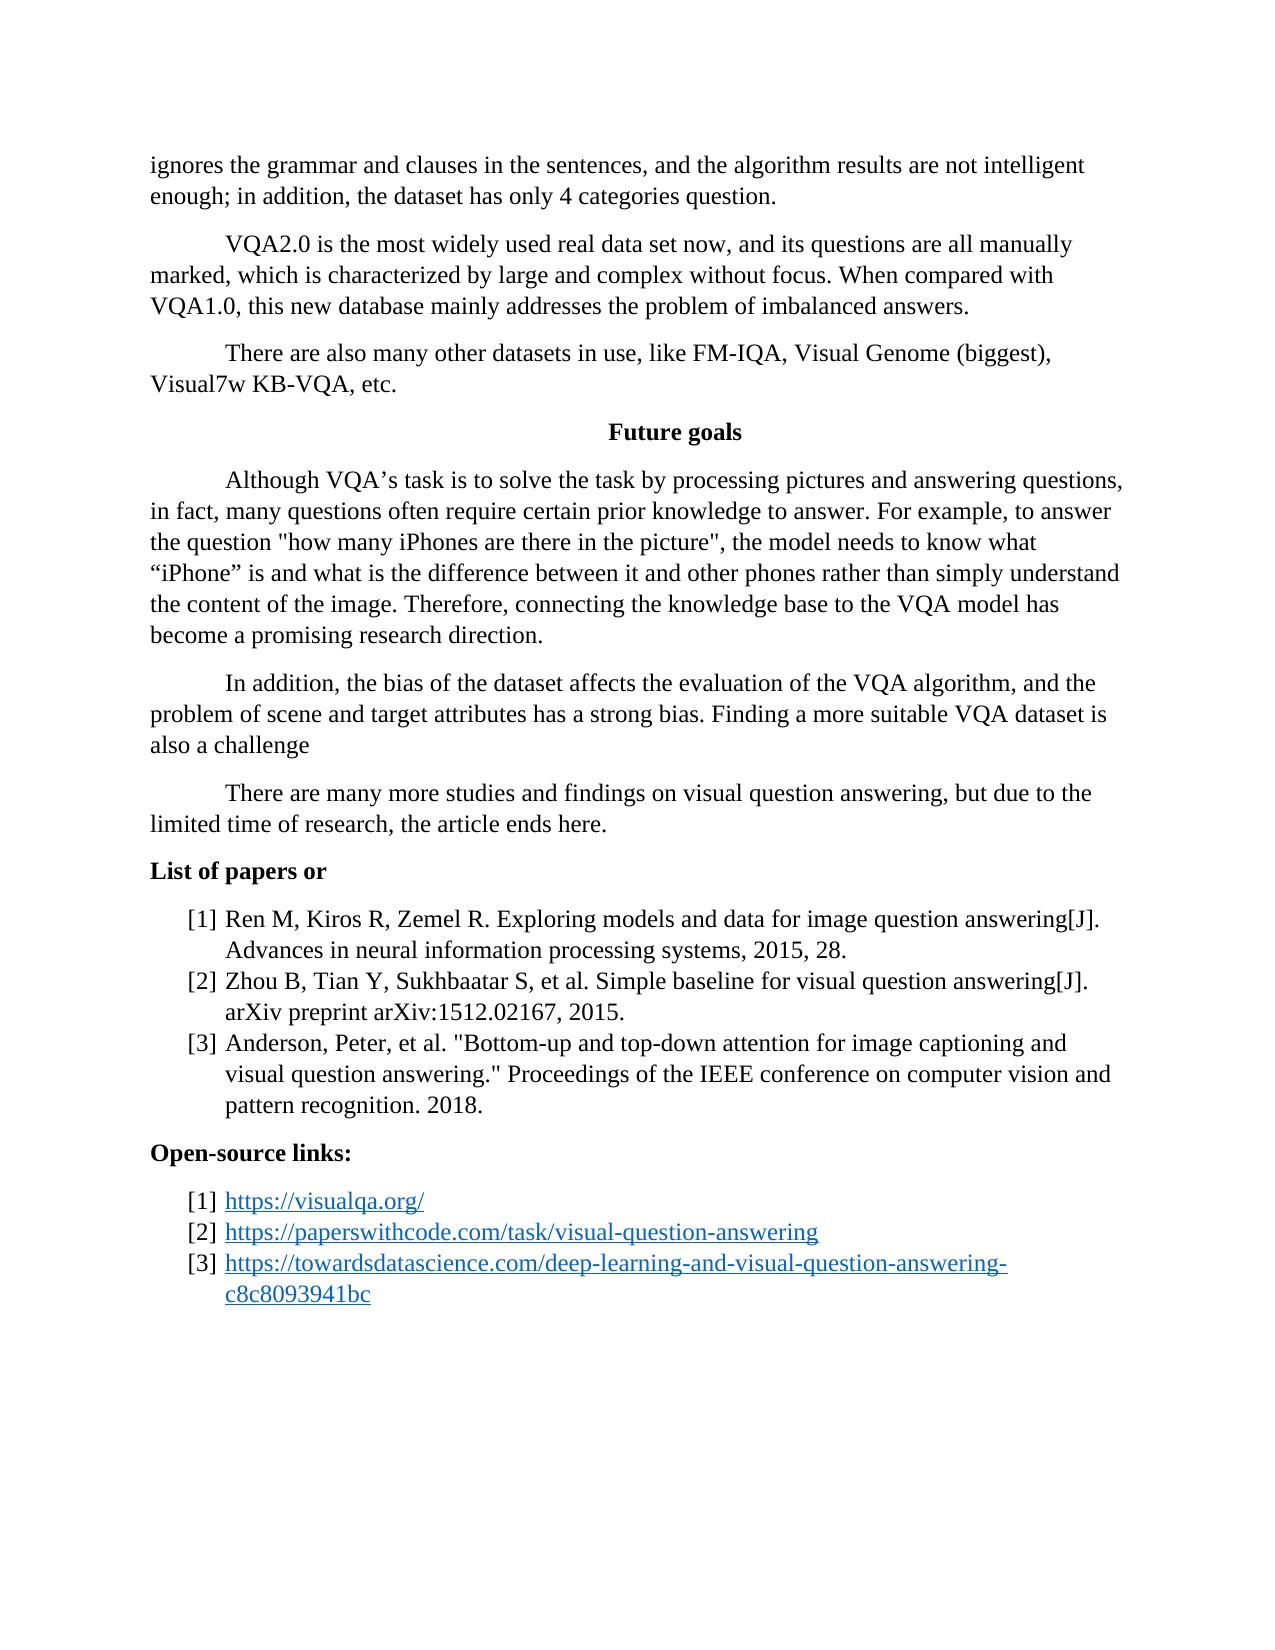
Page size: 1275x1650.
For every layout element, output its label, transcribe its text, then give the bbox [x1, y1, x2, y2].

text Open-source links: [150, 1138, 1125, 1167]
list https://towardsdatascience.com/deep-learning-and-visual-question-answering-c8c8093941bc [187, 1248, 1125, 1308]
list https://paperswithcode.com/task/visual-question-answering [187, 1217, 1125, 1246]
text List of papers or [150, 856, 1125, 885]
text There are many more studies and findings on visual question answering, but due to the limited time of research, the article ends here. [150, 778, 1125, 837]
list Ren M, Kiros R, Zemel R. Exploring models and data for image question answering[J]. Advances in neural information processing systems, 2015, 28. [187, 904, 1125, 964]
text In addition, the bias of the dataset affects the evaluation of the VQA algorithm, and the problem of scene and target attributes has a strong bias. Finding a more suitable VQA dataset is also a challenge [150, 668, 1125, 759]
list https://visualqa.org/ [187, 1186, 1125, 1214]
list Anderson, Peter, et al. "Bottom-up and top-down attention for image captioning and visual question answering." Proceedings of the IEEE conference on computer vision and pattern recognition. 2018. [187, 1028, 1125, 1119]
text Future goals [150, 417, 1125, 446]
text There are also many other datasets in use, like FM-IQA, Visual Genome (biggest), Visual7w KB-VQA, etc. [150, 338, 1125, 398]
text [150, 150, 1125, 210]
list Zhou B, Tian Y, Sukhbaatar S, et al. Simple baseline for visual question answering[J]. arXiv preprint arXiv:1512.02167, 2015. [187, 966, 1125, 1026]
text VQA2.0 is the most widely used real data set now, and its questions are all manually marked, which is characterized by large and complex without focus. When compared with VQA1.0, this new database mainly addresses the problem of imbalanced answers. [150, 229, 1125, 319]
text Although VQA’s task is to solve the task by processing pictures and answering questions, in fact, many questions often require certain prior knowledge to answer. For example, to answer the question "how many iPhones are there in the picture", the model needs to know what “iPhone” is and what is the difference between it and other phones rather than simply understand the content of the image. Therefore, connecting the knowledge base to the VQA model has become a promising research direction. [150, 465, 1125, 649]
